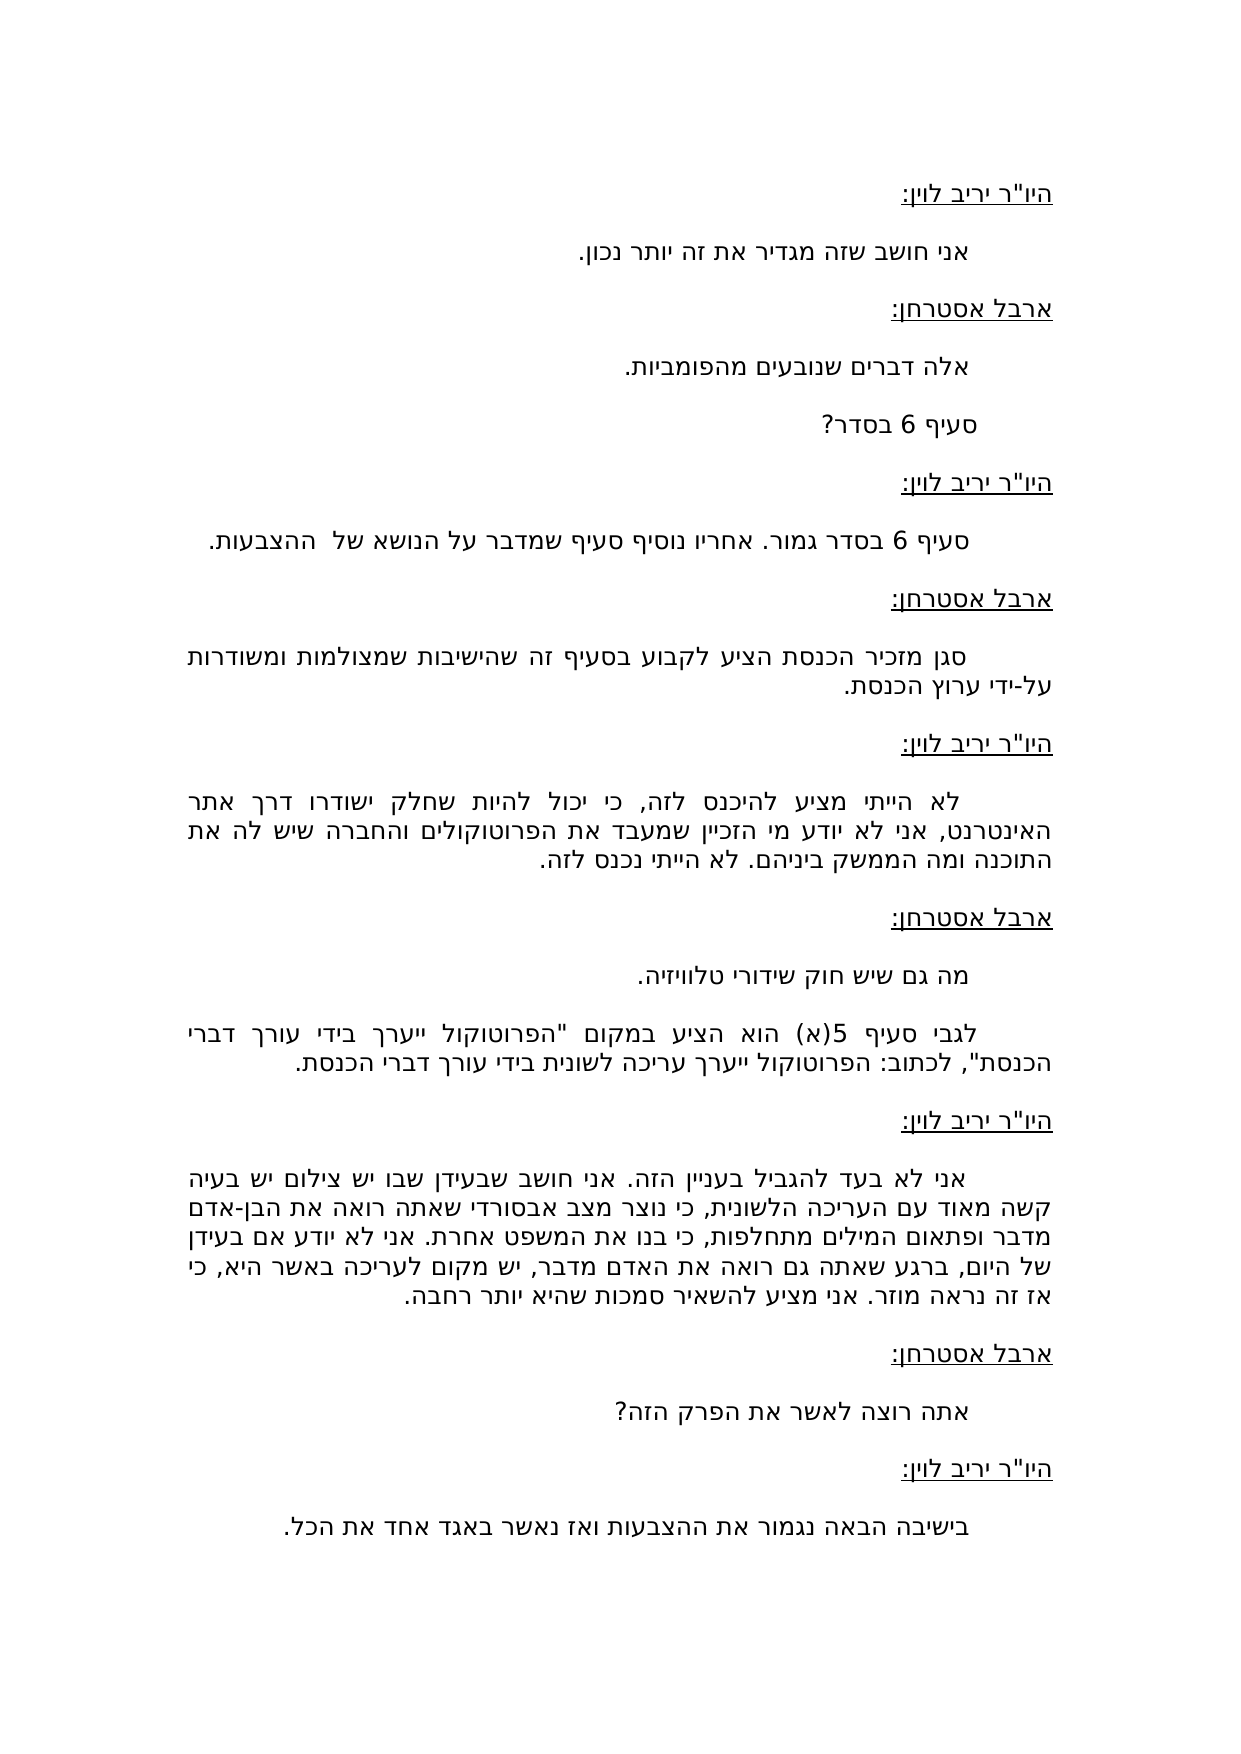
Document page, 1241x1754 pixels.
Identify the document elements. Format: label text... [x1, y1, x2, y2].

text ארבל אסטרחן: [187, 584, 1053, 613]
text היו"ר יריב לוין: [187, 1454, 1053, 1484]
text סגן מזכיר הכנסת הציע לקבוע בסעיף זה שהישיבות שמצולמות ומשודרות על-ידי ערוץ הכנסת. [187, 642, 1053, 700]
text לא הייתי מציע להיכנס לזה, כי יכול להיות שחלק ישודרו דרך אתר האינטרנט, אני לא יודע מי הזכיין שמעבד את הפרוטוקולים והחברה שיש לה את התוכנה ומה הממשק ביניהם. לא הייתי נכנס לזה. [187, 787, 1053, 874]
text אלה דברים שנובעים מהפומביות. [187, 352, 1053, 382]
text אני חושב שזה מגדיר את זה יותר נכון. [187, 237, 1053, 266]
text ארבל אסטרחן: [187, 903, 1053, 932]
text ארבל אסטרחן: [187, 1339, 1053, 1368]
text ארבל אסטרחן: [187, 294, 1053, 324]
text היו"ר יריב לוין: [187, 1106, 1053, 1135]
text היו"ר יריב לוין: [187, 468, 1053, 497]
text מה גם שיש חוק שידורי טלוויזיה. [187, 961, 1053, 990]
text סעיף 6 בסדר? [187, 410, 1053, 439]
text סעיף 6 בסדר גמור. אחריו נוסיף סעיף שמדבר על הנושא של ההצבעות. [187, 526, 1053, 555]
text אני לא בעד להגביל בעניין הזה. אני חושב שבעידן שבו יש צילום יש בעיה קשה מאוד עם העריכה הלשונית, כי נוצר מצב אבסורדי שאתה רואה את הבן-אדם מדבר ופתאום המילים מתחלפות, כי בנו את המשפט אחרת. אני לא יודע אם בעידן של היום, ברגע שאתה גם רואה את האדם מדבר, יש מקום לעריכה באשר היא, כי אז זה נראה מוזר. אני מציע להשאיר סמכות שהיא יותר רחבה. [187, 1164, 1053, 1310]
text בישיבה הבאה נגמור את ההצבעות ואז נאשר באגד אחד את הכל. [187, 1512, 1053, 1542]
text היו"ר יריב לוין: [187, 179, 1053, 208]
text לגבי סעיף 5(א) הוא הציע במקום "הפרוטוקול ייערך בידי עורך דברי הכנסת", לכתוב: הפרוטוקול ייערך עריכה לשונית בידי עורך דברי הכנסת. [187, 1019, 1053, 1077]
text אתה רוצה לאשר את הפרק הזה? [187, 1397, 1053, 1426]
text היו"ר יריב לוין: [187, 729, 1053, 758]
